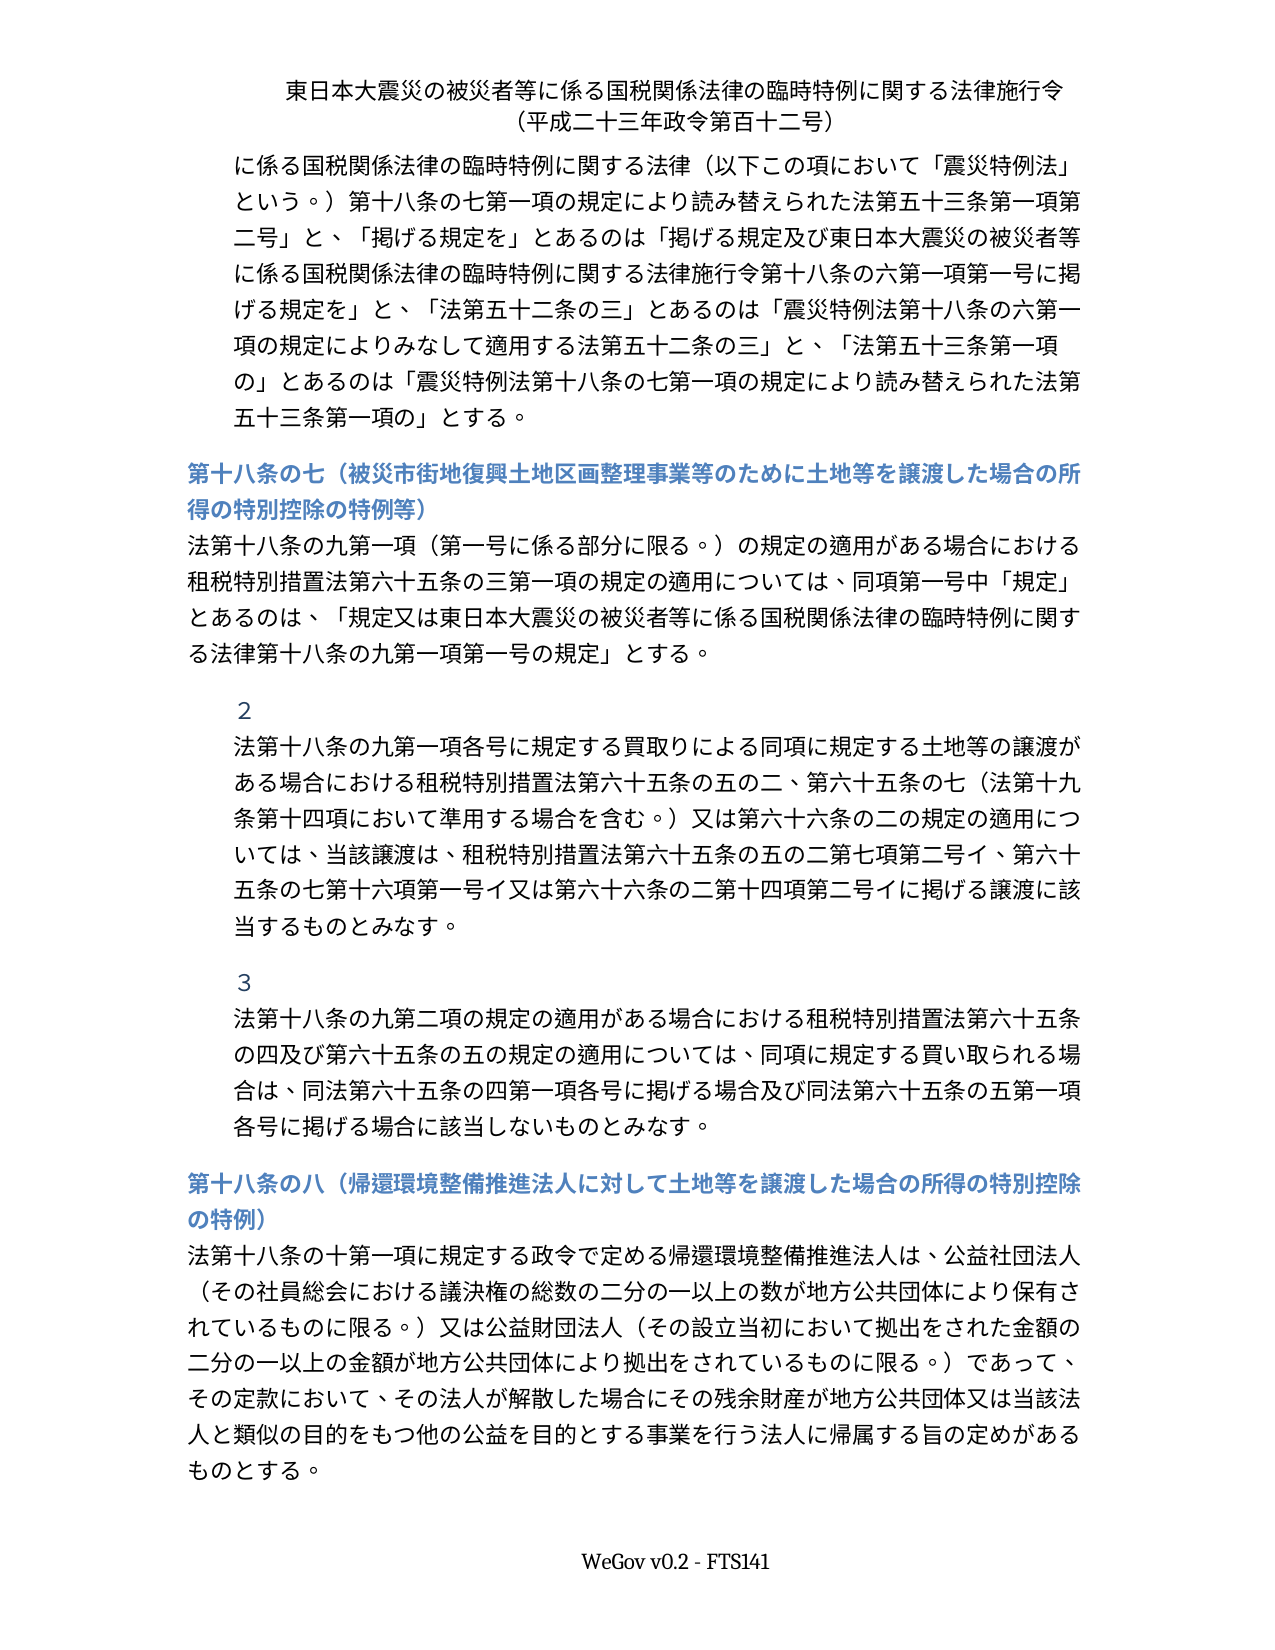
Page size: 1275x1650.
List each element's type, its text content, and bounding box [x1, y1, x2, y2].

text 法第十八条の九第一項（第一号に係る部分に限る。）の規定の適用がある場合における租税特別措置法第六十五条の三第一項の規定の適用については、同項第一号中「規定」とあるのは、「規定又は東日本大震災の被災者等に係る国税関係法律の臨時特例に関する法律第十八条の九第一項第一号の規定」とする。 [187, 530, 1087, 669]
text 法第十八条の十第一項に規定する政令で定める帰還環境整備推進法人は、公益社団法人（その社員総会における議決権の総数の二分の一以上の数が地方公共団体により保有されているものに限る。）又は公益財団法人（その設立当初において拠出をされた金額の二分の一以上の金額が地方公共団体により拠出をされているものに限る。）であって、その定款において、その法人が解散した場合にその残余財産が地方公共団体又は当該法人と類似の目的をもつ他の公益を目的とする事業を行う法人に帰属する旨の定めがあるものとする。 [187, 1239, 1087, 1486]
subtitle ３ [233, 967, 1087, 998]
text 法第十八条の九第二項の規定の適用がある場合における租税特別措置法第六十五条の四及び第六十五条の五の規定の適用については、同項に規定する買い取られる場合は、同法第六十五条の四第一項各号に掲げる場合及び同法第六十五条の五第一項各号に掲げる場合に該当しないものとみなす。 [233, 1003, 1087, 1142]
text 法第十八条の九第一項各号に規定する買取りによる同項に規定する土地等の譲渡がある場合における租税特別措置法第六十五条の五の二、第六十五条の七（法第十九条第十四項において準用する場合を含む。）又は第六十六条の二の規定の適用については、当該譲渡は、租税特別措置法第六十五条の五の二第七項第二号イ、第六十五条の七第十六項第一号イ又は第六十六条の二第十四項第二号イに掲げる譲渡に該当するものとみなす。 [233, 731, 1087, 942]
subtitle 第十八条の八（帰還環境整備推進法人に対して土地等を譲渡した場合の所得の特別控除の特例） [187, 1168, 1087, 1235]
subtitle ２ [233, 695, 1087, 726]
subtitle 第十八条の七（被災市街地復興土地区画整理事業等のために土地等を譲渡した場合の所得の特別控除の特例等） [187, 458, 1087, 526]
